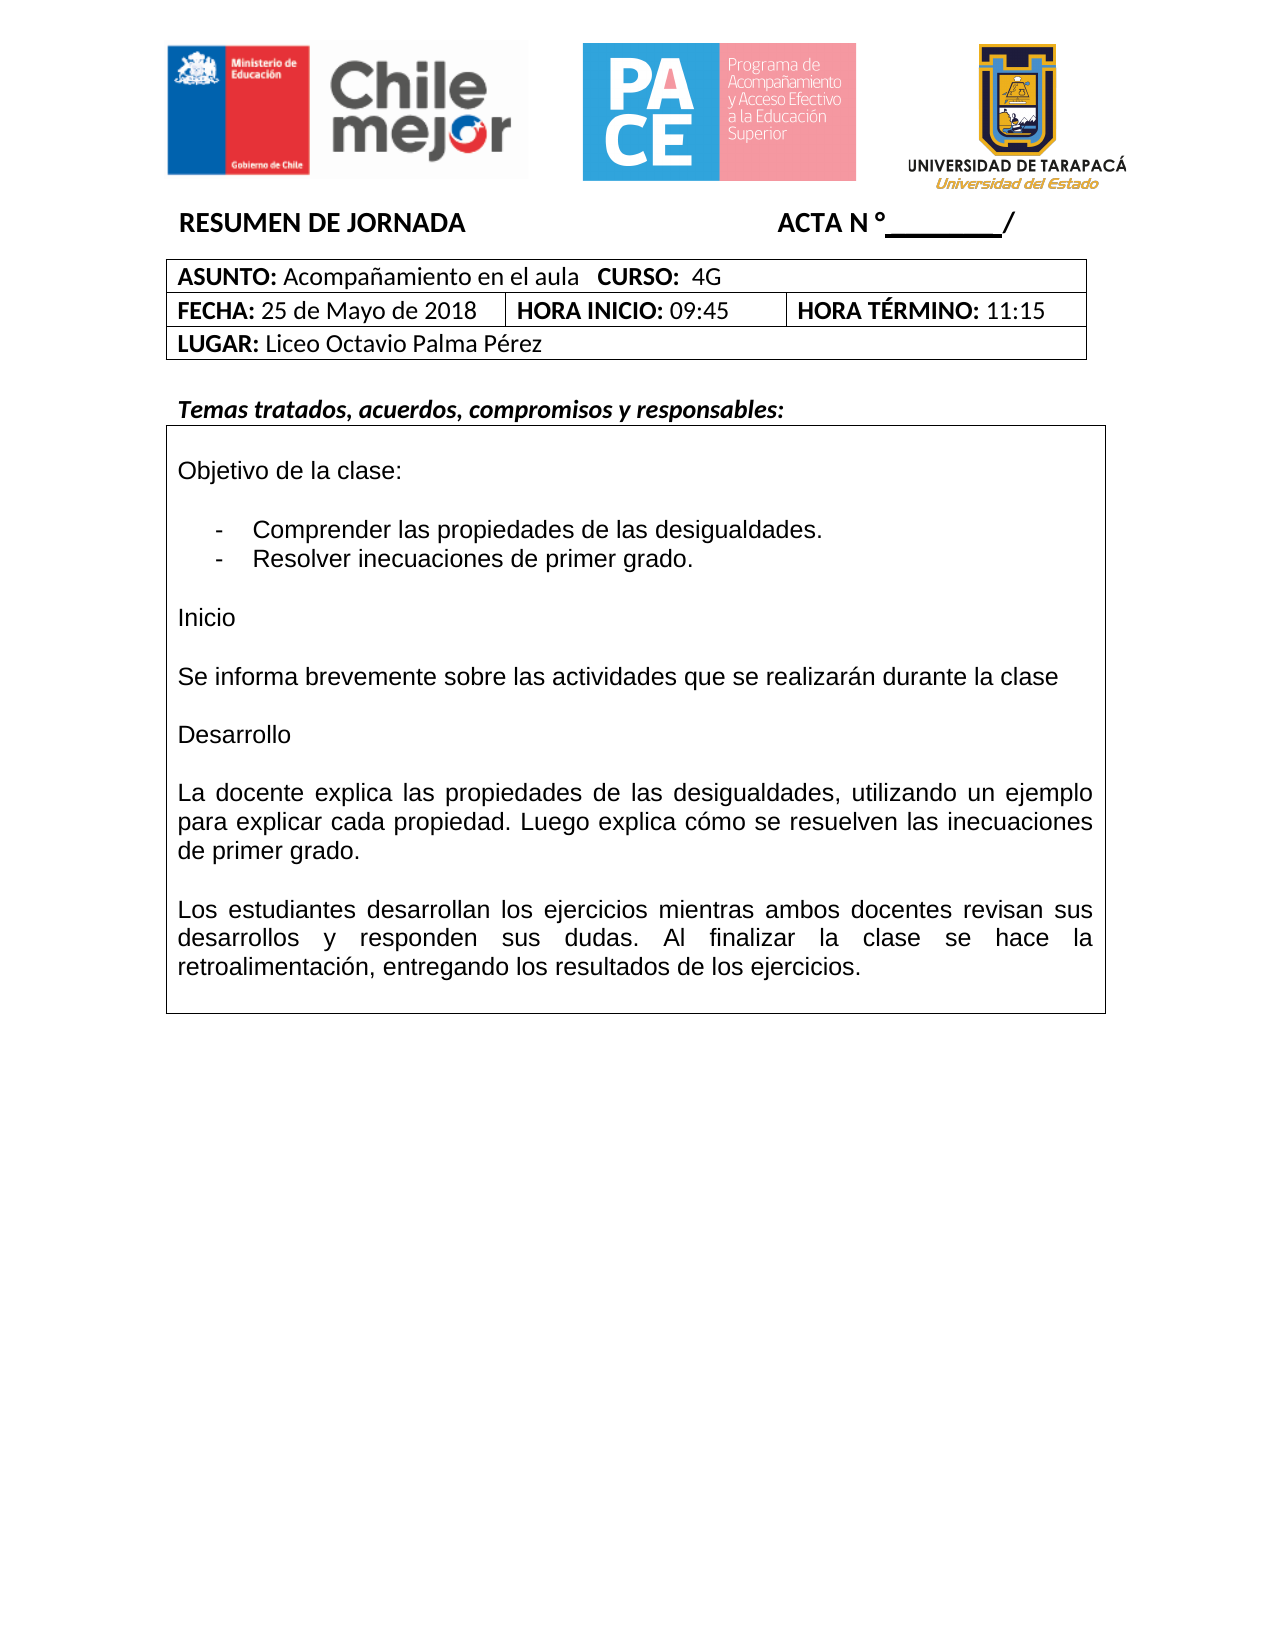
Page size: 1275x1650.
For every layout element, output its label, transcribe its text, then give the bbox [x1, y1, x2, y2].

picture [582, 43, 857, 181]
text Temas tratados, acuerdos, compromisos y responsables: [177, 393, 1098, 425]
text RESUMEN DE JORNADA ACTA N° _______ / [179, 204, 1098, 239]
picture [164, 40, 529, 179]
table_cell HORA INICIO: 09:45 [506, 293, 786, 326]
table_header Objetivo de la clase: Comprender las propiedades de las desigualdades. Resolver inecuaciones de primer grado. Inicio Se informa brevemente sobre las actividades que se realizarán durante la clase Desarrollo La docente explica las propiedades de las desigualdades, utilizando un ejemplo para explicar cada propiedad. Luego explica cómo se resuelven las inecuaciones de primer grado. Los estudiantes desarrollan los ejercicios mientras ambos docentes revisan sus desarrollos y responden sus dudas. Al finalizar la clase se hace la retroalimentación, entregando los resultados de los ejercicios. [167, 426, 1105, 1013]
table_cell FECHA: 25 de Mayo de 2018 [167, 293, 505, 326]
table_cell HORA TÉRMINO: 11:15 [787, 293, 1086, 326]
table_cell LUGAR: Liceo Octavio Palma Pérez [167, 327, 1086, 359]
table_header ASUNTO: Acompañamiento en el aula CURSO: 4G [167, 260, 1086, 292]
picture [908, 44, 1127, 192]
